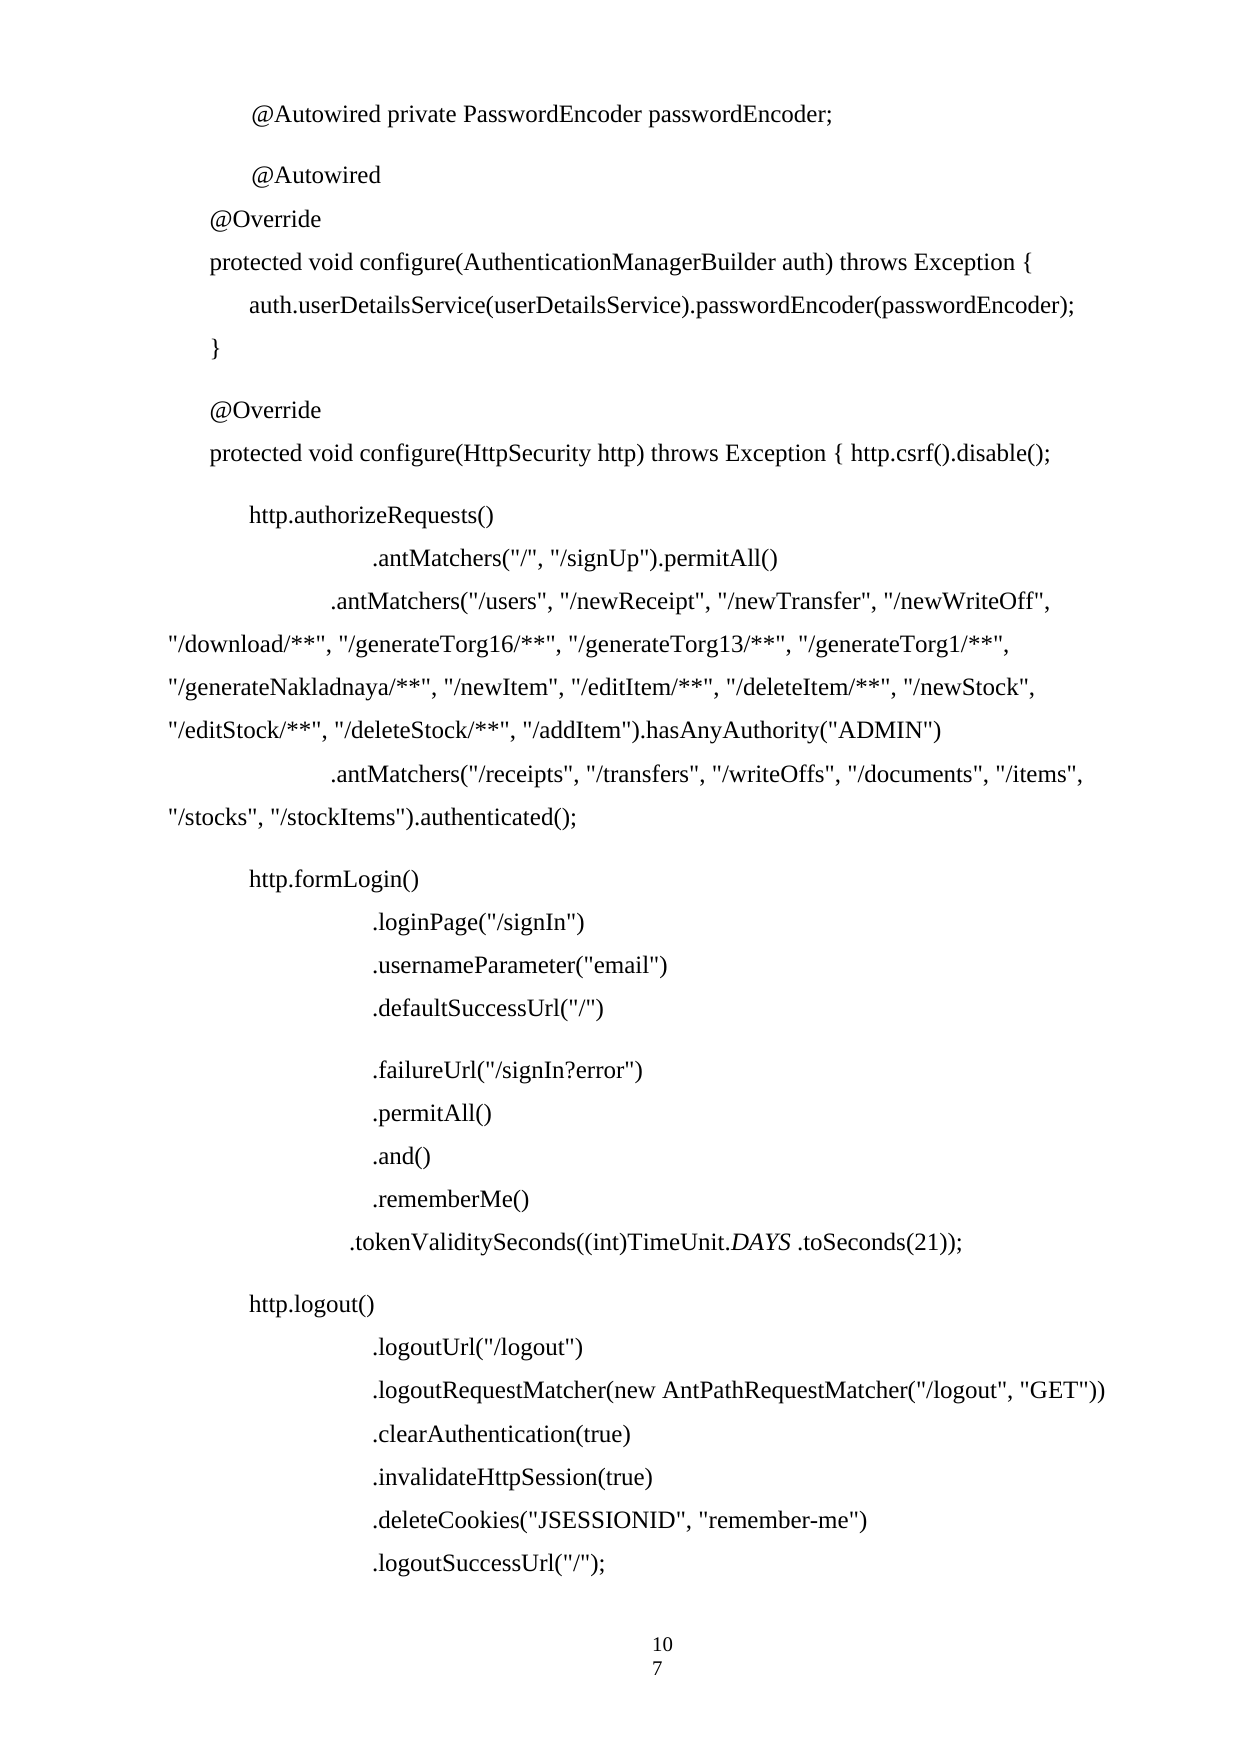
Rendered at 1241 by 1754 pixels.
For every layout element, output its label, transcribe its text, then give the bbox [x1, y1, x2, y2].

text http.authorizeRequests() [168, 500, 1144, 529]
text http.logout() [168, 1289, 1144, 1318]
text auth.userDetailsService(userDetailsService).passwordEncoder(passwordEncoder); [168, 290, 1144, 319]
text .logoutRequestMatcher(new AntPathRequestMatcher("/logout", "GET")) [330, 1376, 1144, 1404]
text .clearAuthentication(true) [330, 1419, 1144, 1447]
text @Autowired private PasswordEncoder passwordEncoder; [209, 99, 1144, 127]
text } [168, 333, 1144, 362]
text .defaultSuccessUrl("/") [330, 993, 1144, 1022]
text .failureUrl("/signIn?error") [330, 1055, 1144, 1084]
text protected void configure(HttpSecurity http) throws Exception { http.csrf().disable(); [209, 438, 1144, 467]
text .and() [330, 1141, 1144, 1170]
text .loginPage("/signIn") [330, 907, 1144, 936]
text @Override [168, 204, 1144, 232]
text .logoutUrl("/logout") [330, 1332, 1144, 1361]
text @Override [168, 395, 1144, 424]
text .usernameParameter("email") [330, 950, 1144, 979]
text protected void configure(AuthenticationManagerBuilder auth) throws Exception { [168, 247, 1144, 276]
text .tokenValiditySeconds((int)TimeUnit.DAYS .toSeconds(21)); [168, 1227, 1144, 1256]
text .deleteCookies("JSESSIONID", "remember-me") [330, 1505, 1144, 1534]
text .logoutSuccessUrl("/"); [330, 1548, 1144, 1577]
text @Autowired [209, 161, 1144, 189]
text .antMatchers("/", "/signUp").permitAll() [330, 543, 1144, 572]
text .antMatchers("/users", "/newReceipt", "/newTransfer", "/newWriteOff", "/download/**", "/generateTorg16/**", "/generateTorg13/**", "/generateTorg1/**", "/generateNakladnaya/**", "/newItem", "/editItem/**", "/deleteItem/**", "/newStock", "/editStock/**", "/deleteStock/**", "/addItem").hasAnyAuthority("ADMIN") [168, 586, 1144, 744]
text .permitAll() [330, 1098, 1144, 1127]
text .antMatchers("/receipts", "/transfers", "/writeOffs", "/documents", "/items", "/stocks", "/stockItems").authenticated(); [168, 759, 1144, 831]
text .invalidateHttpSession(true) [330, 1462, 1144, 1491]
text http.formLogin() [168, 864, 1144, 892]
text .rememberMe() [330, 1184, 1144, 1213]
